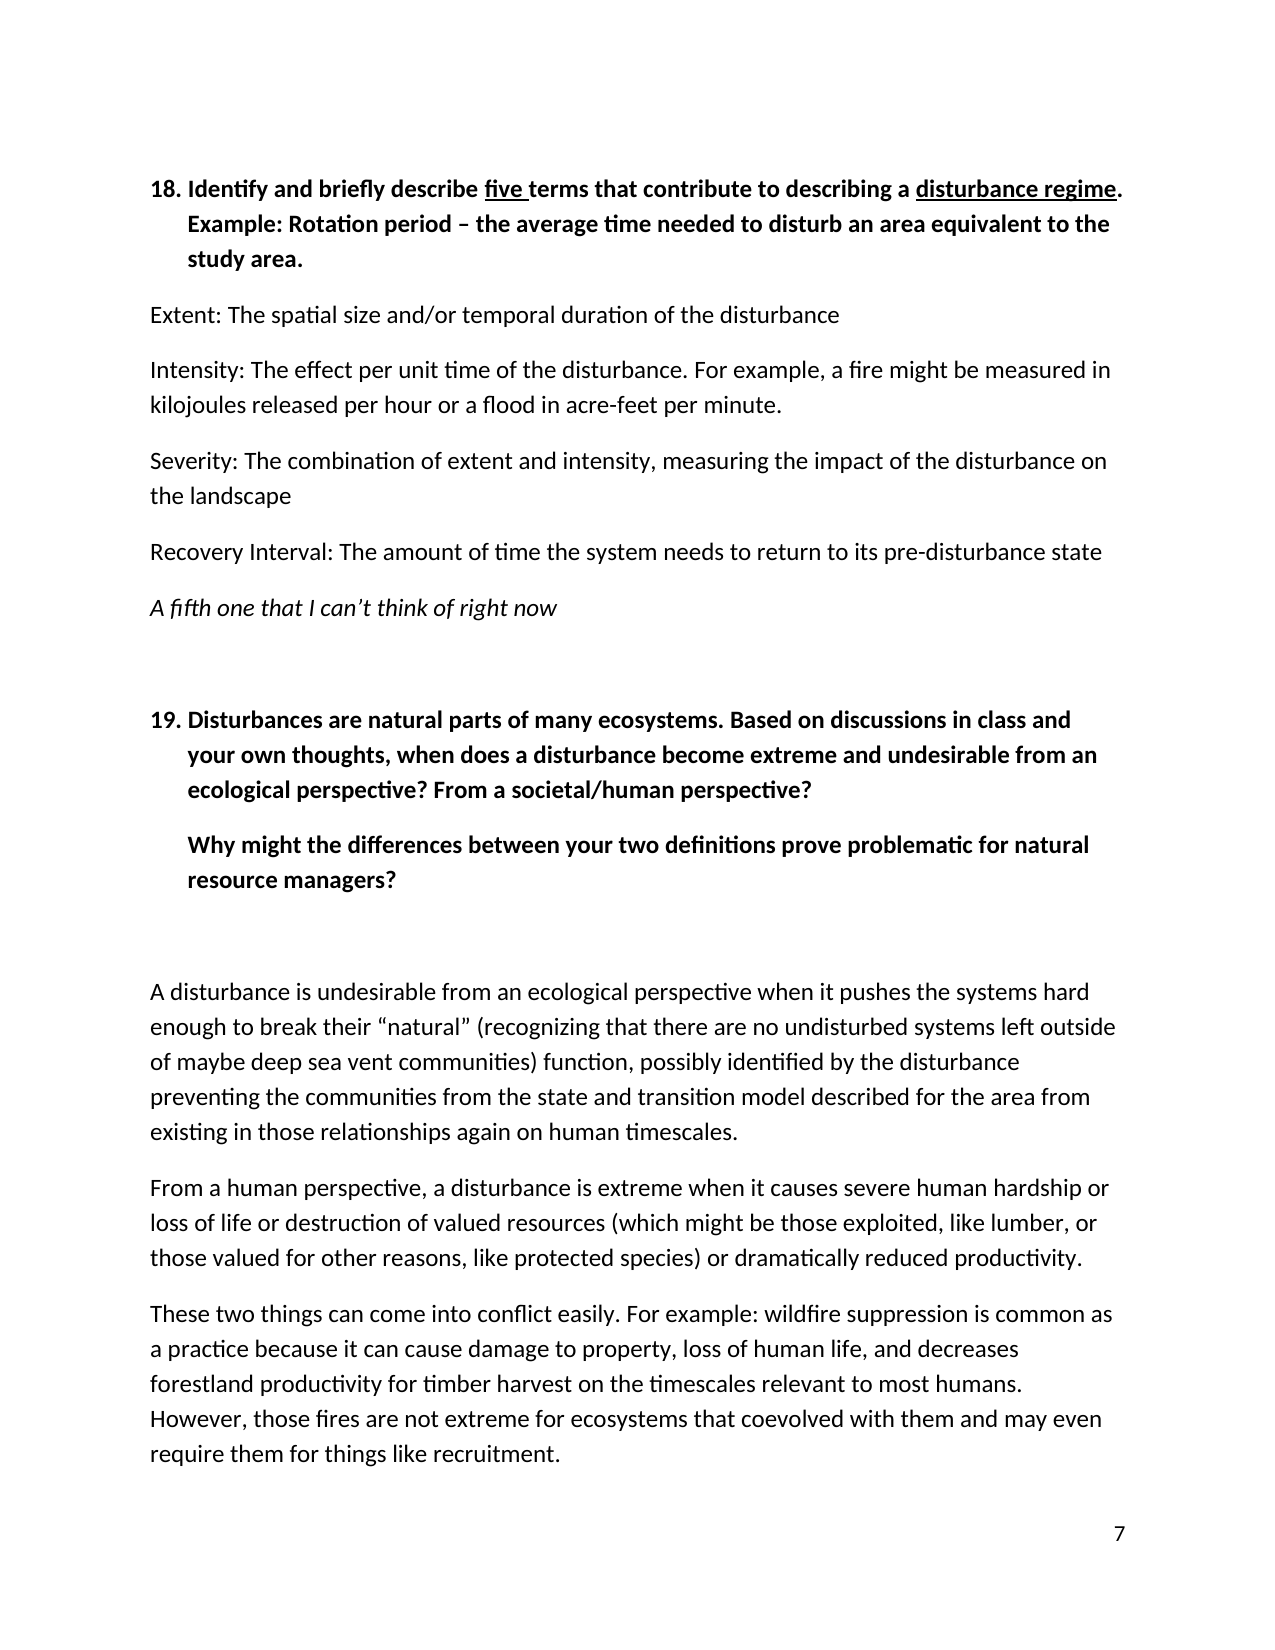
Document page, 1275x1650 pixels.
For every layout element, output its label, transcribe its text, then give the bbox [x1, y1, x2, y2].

text Extent: The spatial size and/or temporal duration of the disturbance [150, 299, 1125, 329]
text Severity: The combination of extent and intensity, measuring the impact of the disturbance on the landscape [150, 446, 1125, 511]
text 18. Identify and briefly describe five terms that contribute to describing a disturbance regime. Example: Rotation period – the average time needed to disturb an area equivalent to the study area. [150, 173, 1125, 273]
text These two things can come into conflict easily. For example: wildfire suppression is common as a practice because it can cause damage to property, loss of human life, and decreases forestland productivity for timber harvest on the timescales relevant to most humans. However, those fires are not extreme for ecosystems that coevolved with them and may even require them for things like recruitment. [150, 1298, 1125, 1468]
text Why might the differences between your two definitions prove problematic for natural resource managers? [187, 830, 1125, 895]
text A fifth one that I can’t think of right now [150, 592, 1125, 623]
text 19. Disturbances are natural parts of many ecosystems. Based on discussions in class and your own thoughts, when does a disturbance become extreme and undesirable from an ecological perspective? From a societal/human perspective? [150, 704, 1125, 804]
text From a human perspective, a disturbance is extreme when it causes severe human hardship or loss of life or destruction of valued resources (which might be those exploited, like lumber, or those valued for other reasons, like protected species) or dramatically reduced productivity. [150, 1172, 1125, 1273]
text A disturbance is undesirable from an ecological perspective when it pushes the systems hard enough to break their “natural” (recognizing that there are no undisturbed systems left outside of maybe deep sea vent communities) function, possibly identified by the disturbance preventing the communities from the state and transition model described for the area from existing in those relationships again on human timescales. [150, 976, 1125, 1147]
text Intensity: The effect per unit time of the disturbance. For example, a fire might be measured in kilojoules released per hour or a flood in acre-feet per minute. [150, 355, 1125, 420]
text Recovery Interval: The amount of time the system needs to return to its pre-disturbance state [150, 536, 1125, 567]
